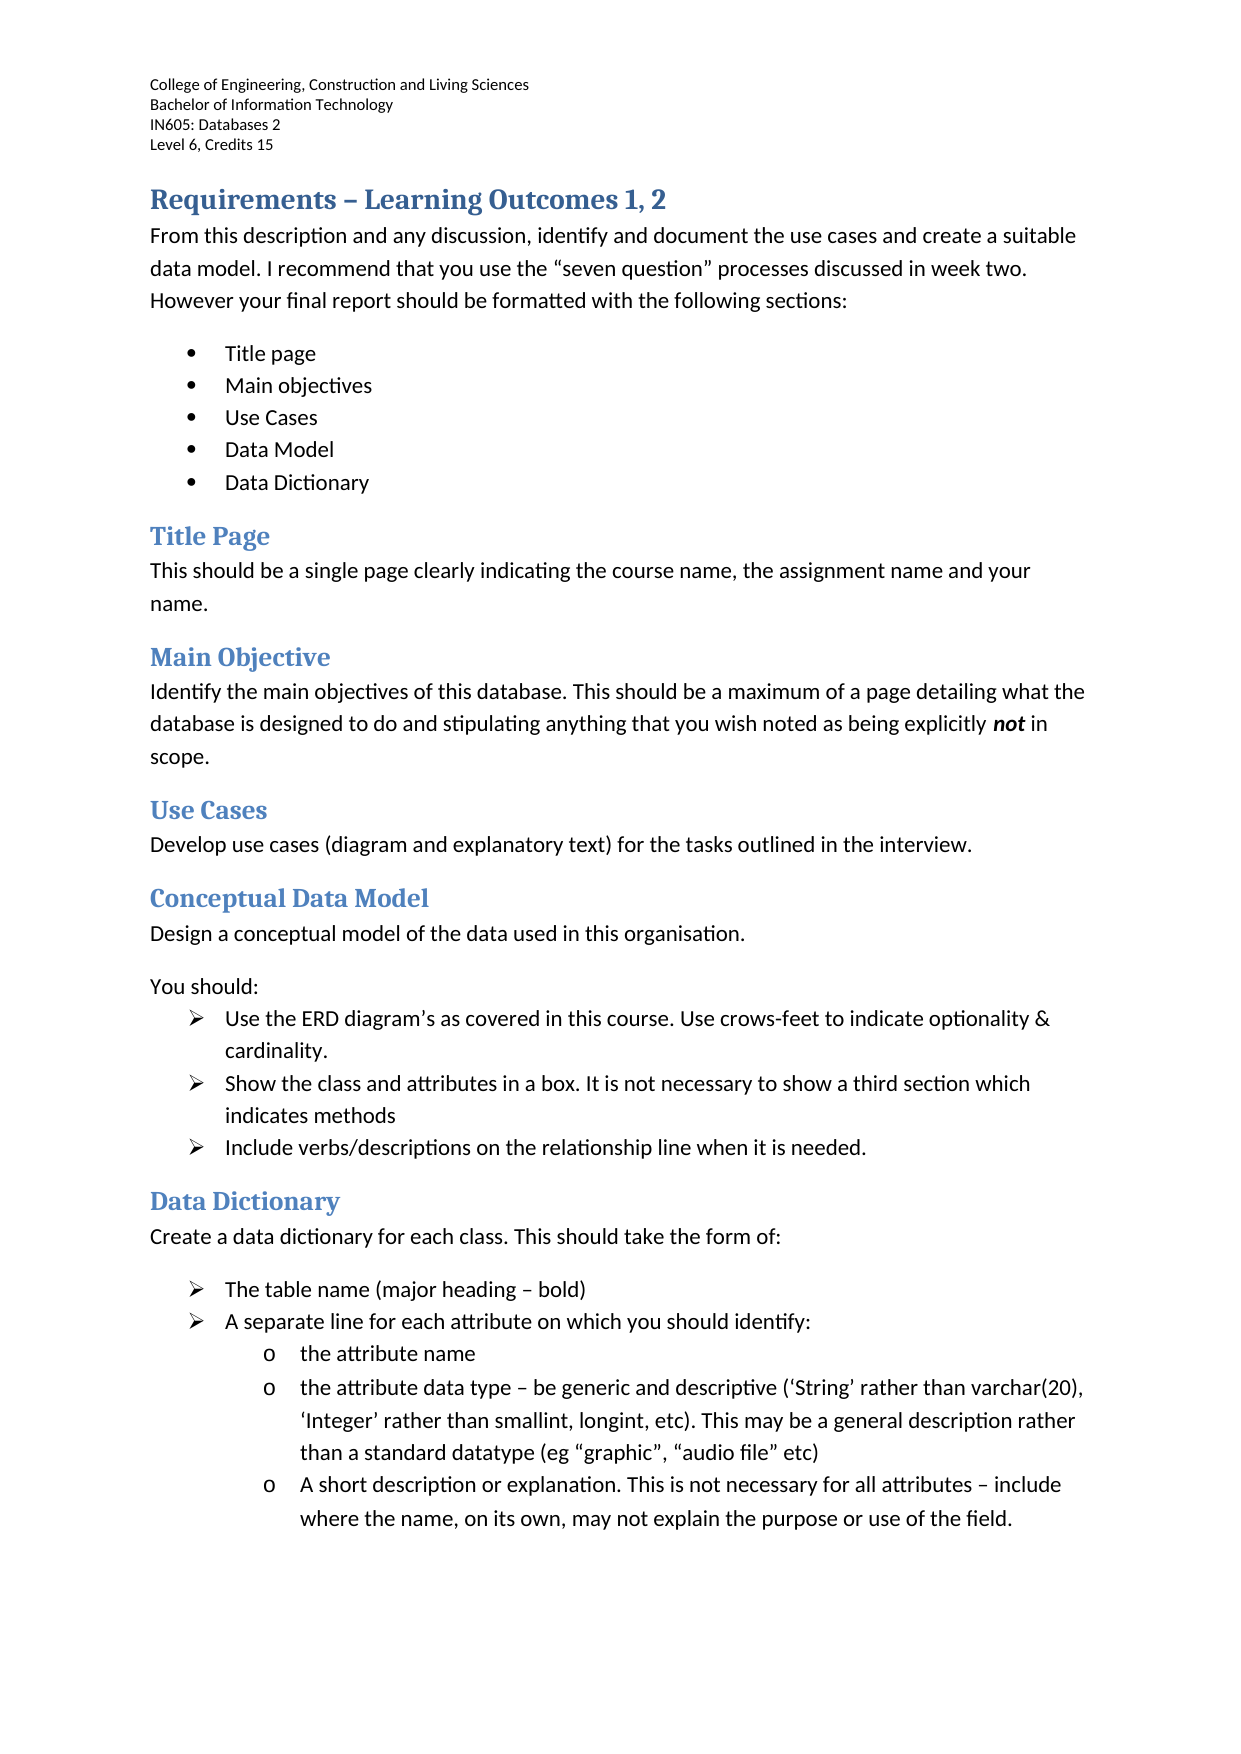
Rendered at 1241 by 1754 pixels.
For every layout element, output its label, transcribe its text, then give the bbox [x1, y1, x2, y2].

list the attribute data type – be generic and descriptive (‘String’ rather than varchar(20), ‘Integer’ rather than smallint, longint, etc). This may be a general description rather than a standard datatype (eg “graphic”, “audio file” etc) [262, 1373, 1090, 1466]
subtitle Title Page [150, 521, 1090, 552]
list A short description or explanation. This is not necessary for all attributes – include where the name, on its own, may not explain the purpose or use of the field. [262, 1471, 1090, 1532]
subtitle Conceptual Data Model [150, 883, 1090, 915]
subtitle Requirements – Learning Outcomes 1, 2 [150, 183, 1090, 217]
list Include verbs/descriptions on the relationship line when it is needed. [187, 1133, 1090, 1161]
list A separate line for each attribute on which you should identify: [187, 1307, 1090, 1335]
subtitle Use Cases [150, 795, 1090, 826]
list The table name (major heading – bold) [187, 1275, 1090, 1303]
text This should be a single page clearly indicating the course name, the assignment name and your name. [150, 556, 1090, 617]
list Main objectives [187, 371, 1090, 399]
subtitle Data Dictionary [150, 1186, 1090, 1217]
list Data Model [187, 436, 1090, 463]
text Identify the main objectives of this database. This should be a maximum of a page detailing what the database is designed to do and stipulating anything that you wish noted as being explicitly not in scope. [150, 677, 1090, 770]
list Data Dictionary [187, 468, 1090, 496]
list the attribute name [262, 1339, 1090, 1368]
text Create a data dictionary for each class. This should take the form of: [150, 1222, 1090, 1250]
text Design a conceptual model of the data used in this organisation. [150, 919, 1090, 947]
list Use the ERD diagram’s as covered in this course. Use crows-feet to indicate optionality & cardinality. [187, 1004, 1090, 1065]
text You should: [150, 972, 1090, 1000]
text From this description and any discussion, identify and document the use cases and create a suitable data model. I recommend that you use the “seven question” processes discussed in week two. However your final report should be formatted with the following sections: [150, 222, 1090, 314]
list Use Cases [187, 403, 1090, 431]
text Develop use cases (diagram and explanatory text) for the tasks outlined in the interview. [150, 831, 1090, 858]
list Title page [187, 339, 1090, 367]
list Show the class and attributes in a box. It is not necessary to show a third section which indicates methods [187, 1069, 1090, 1129]
subtitle Main Objective [150, 642, 1090, 673]
